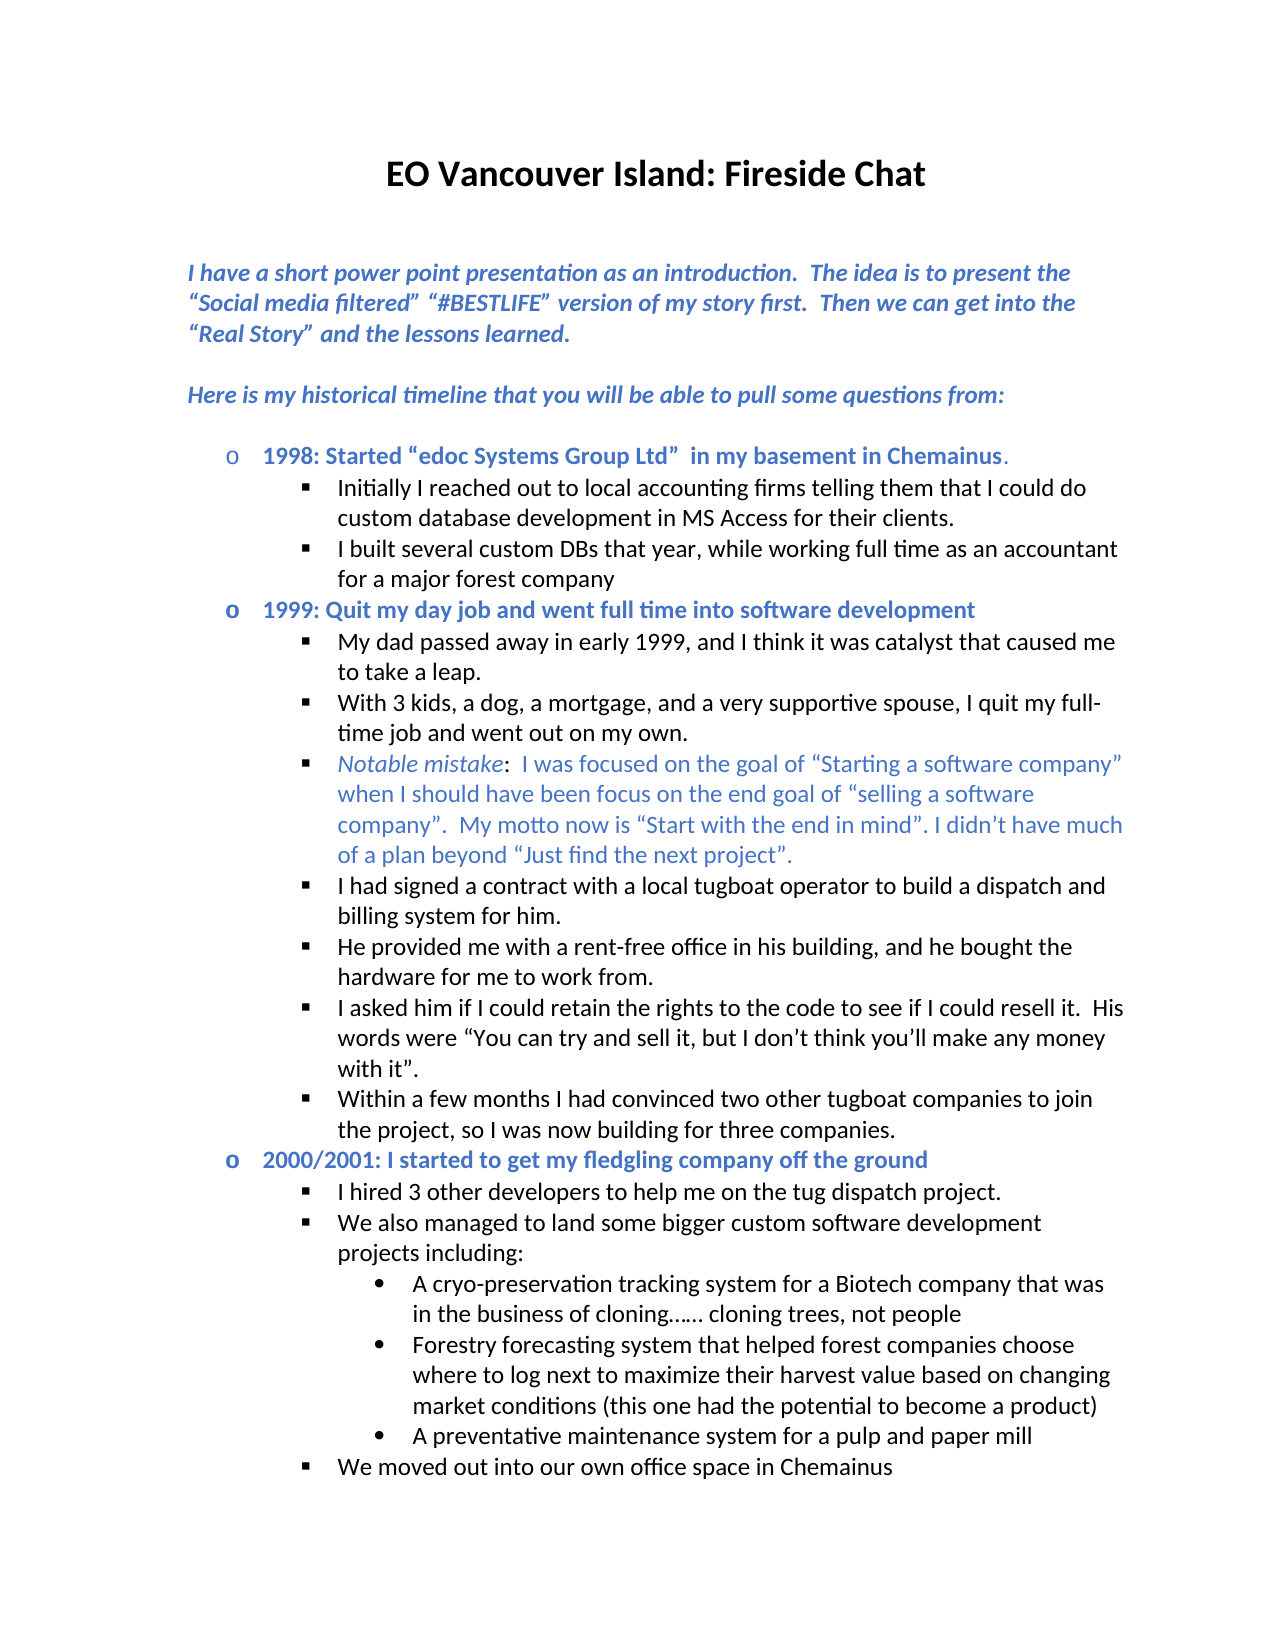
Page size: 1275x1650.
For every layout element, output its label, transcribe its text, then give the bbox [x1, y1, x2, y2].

list We moved out into our own office space in Chemainus [300, 1451, 1125, 1481]
list He provided me with a rent-free office in his building, and he bought the hardware for me to work from. [300, 931, 1125, 992]
list I have a short power point presentation as an introduction. The idea is to present the “Social media filtered” “#BESTLIFE” version of my story first. Then we can get into the “Real Story” and the lessons learned. [187, 257, 1125, 348]
list We also managed to land some bigger custom software development projects including: [300, 1207, 1125, 1268]
list Within a few months I had convinced two other tugboat companies to join the project, so I was now building for three companies. [300, 1083, 1125, 1144]
list Here is my historical timeline that you will be able to pull some questions from: [187, 379, 1125, 409]
list I had signed a contract with a local tugboat operator to build a dispatch and billing system for him. [300, 870, 1125, 931]
list Forestry forecasting system that helped forest companies choose where to log next to maximize their harvest value based on changing market conditions (this one had the potential to become a product) [375, 1329, 1125, 1420]
list A preventative maintenance system for a pulp and paper mill [375, 1420, 1125, 1451]
list 2000/2001: I started to get my fledgling company off the ground [225, 1144, 1125, 1176]
list Notable mistake: I was focused on the goal of “Starting a software company” when I should have been focus on the end goal of “selling a software company”. My motto now is “Start with the end in mind”. I didn’t have much of a plan beyond “Just find the next project”. [300, 748, 1125, 870]
list I built several custom DBs that year, while working full time as an accountant for a major forest company [300, 533, 1125, 594]
list I asked him if I could retain the rights to the code to see if I could resell it. His words were “You can try and sell it, but I don’t think you’ll make any money with it”. [300, 992, 1125, 1083]
list With 3 kids, a dog, a mortgage, and a very supportive spouse, I quit my full-time job and went out on my own. [300, 687, 1125, 748]
list My dad passed away in early 1999, and I think it was catalyst that caused me to take a leap. [300, 626, 1125, 687]
list EO Vancouver Island: Fireside Chat [187, 150, 1125, 196]
list Initially I reached out to local accounting firms telling them that I could do custom database development in MS Access for their clients. [300, 472, 1125, 533]
list I hired 3 other developers to help me on the tug dispatch project. [300, 1176, 1125, 1207]
list 1998: Started “edoc Systems Group Ltd” in my basement in Chemainus. [225, 440, 1125, 472]
list 1999: Quit my day job and went full time into software development [225, 594, 1125, 626]
list A cryo-preservation tracking system for a Biotech company that was in the business of cloning…… cloning trees, not people [375, 1268, 1125, 1329]
